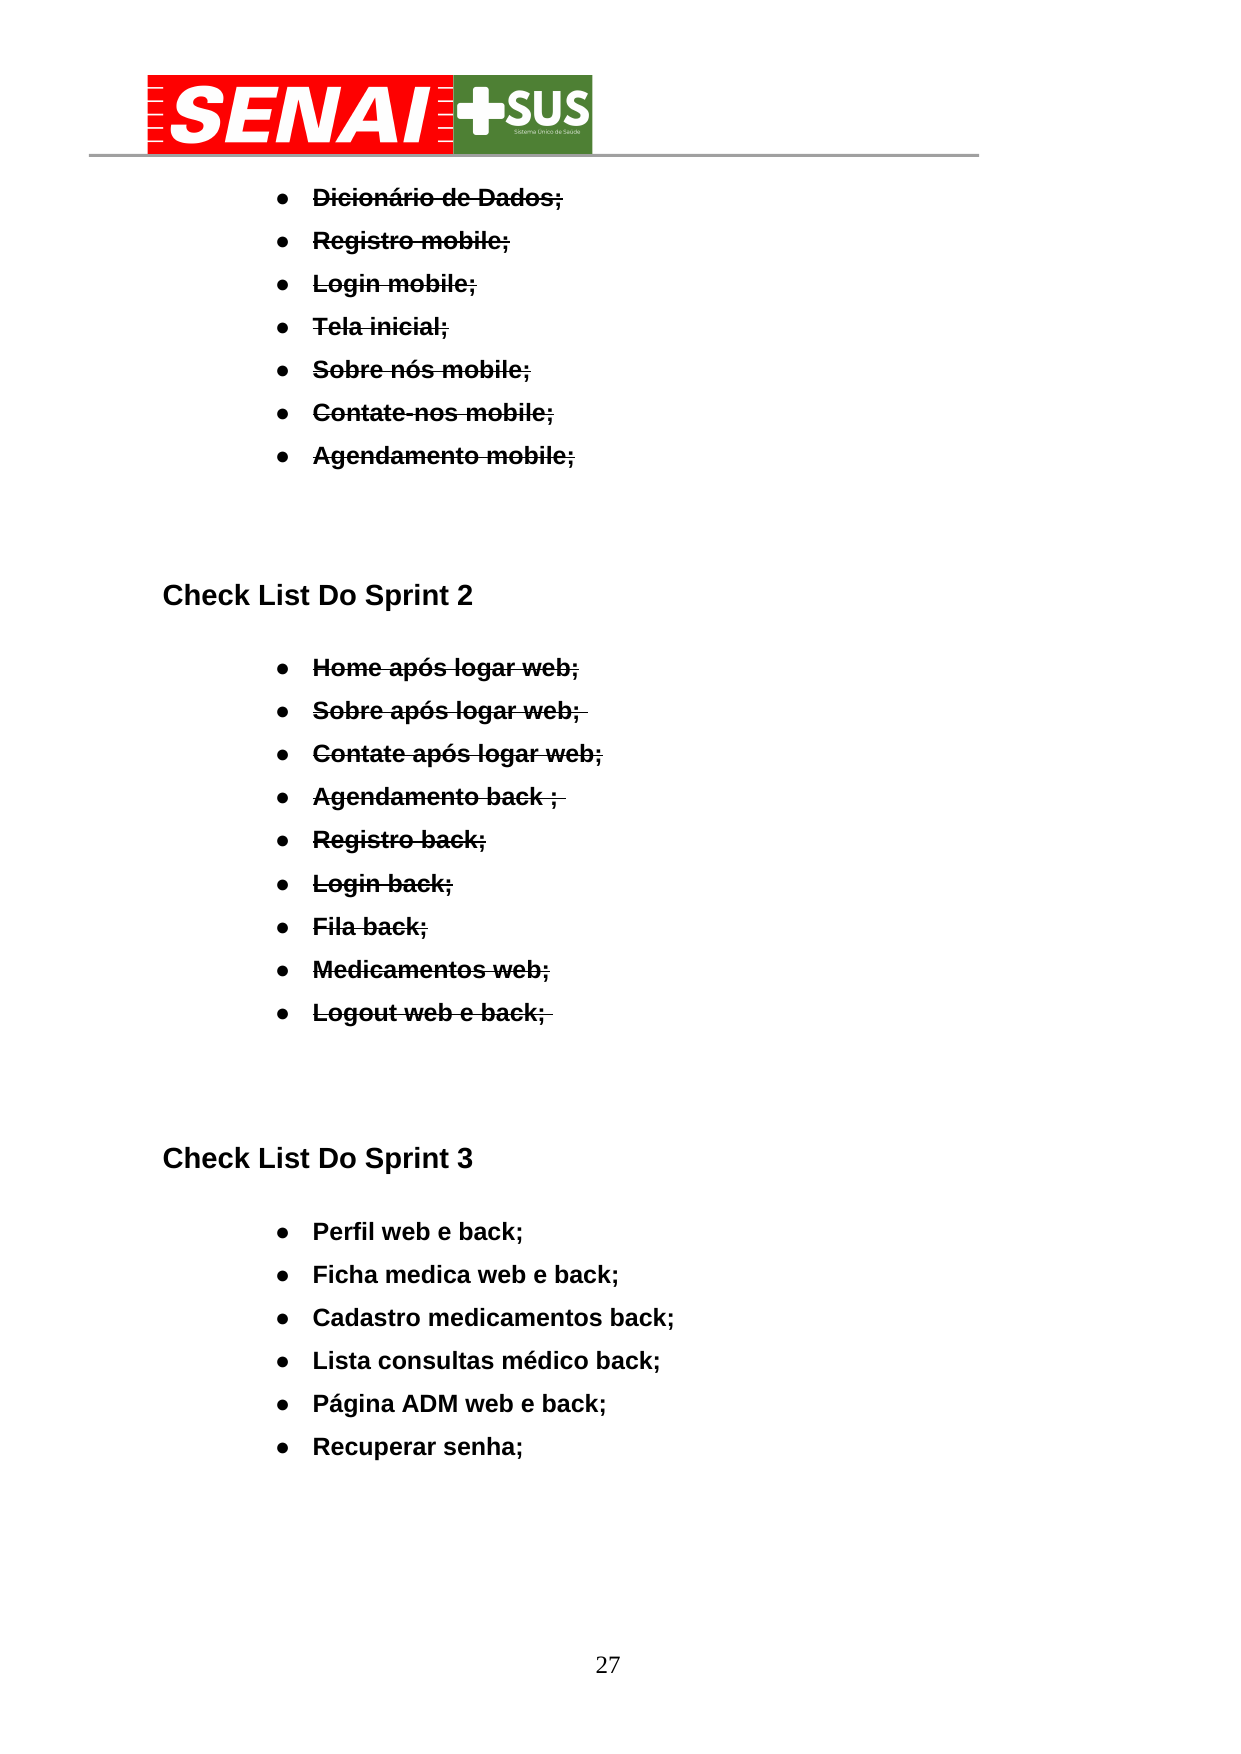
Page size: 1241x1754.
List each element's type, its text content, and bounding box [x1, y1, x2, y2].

picture [147, 75, 593, 154]
list Registro back; [275, 825, 1053, 854]
text Check List Do Sprint 3 [162, 1141, 1053, 1175]
list Agendamento mobile; [275, 441, 1053, 470]
list Logout web e back; [275, 998, 1053, 1027]
list Login mobile; [275, 269, 1053, 298]
list Agendamento back ; [275, 782, 1053, 811]
list Recuperar senha; [275, 1432, 1053, 1461]
list Registro mobile; [275, 226, 1053, 254]
text Check List Do Sprint 2 [162, 578, 1053, 611]
list Contate-nos mobile; [275, 398, 1053, 427]
list Dicionário de Dados; [275, 183, 1053, 211]
list Ficha medica web e back; [275, 1260, 1053, 1288]
list Fila back; [275, 912, 1053, 940]
list Sobre após logar web; [275, 696, 1053, 725]
list Lista consultas médico back; [275, 1346, 1053, 1375]
list Tela inicial; [275, 312, 1053, 341]
list Medicamentos web; [275, 955, 1053, 983]
list Cadastro medicamentos back; [275, 1303, 1053, 1332]
list Login back; [275, 868, 1053, 897]
list Sobre nós mobile; [275, 355, 1053, 384]
list Perfil web e back; [275, 1217, 1053, 1245]
list Home após logar web; [275, 653, 1053, 682]
list Contate após logar web; [275, 739, 1053, 768]
list Página ADM web e back; [275, 1389, 1053, 1418]
